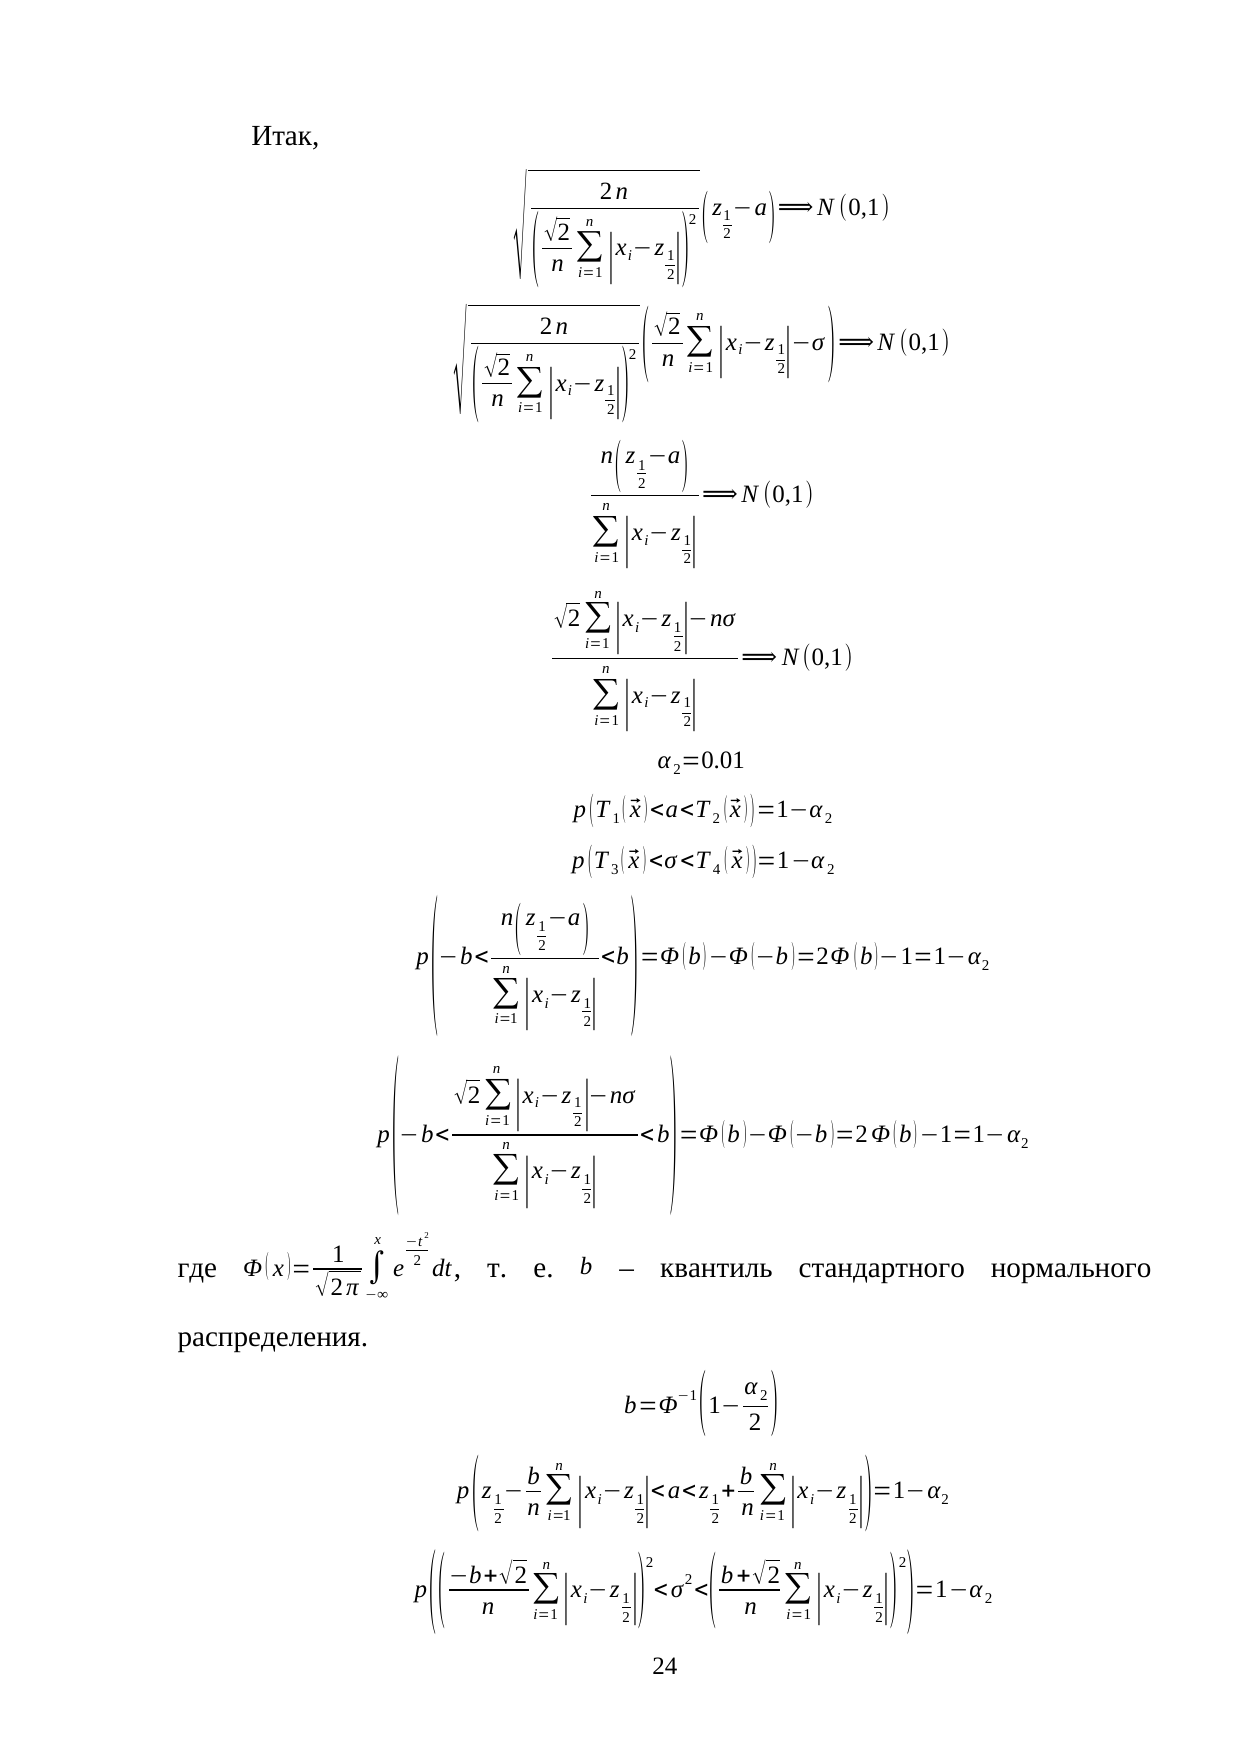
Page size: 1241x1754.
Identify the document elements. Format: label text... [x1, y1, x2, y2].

text где , т. е. – квантиль стандартного нормального распределения. [177, 1231, 1152, 1353]
text Итак, [177, 118, 1152, 152]
